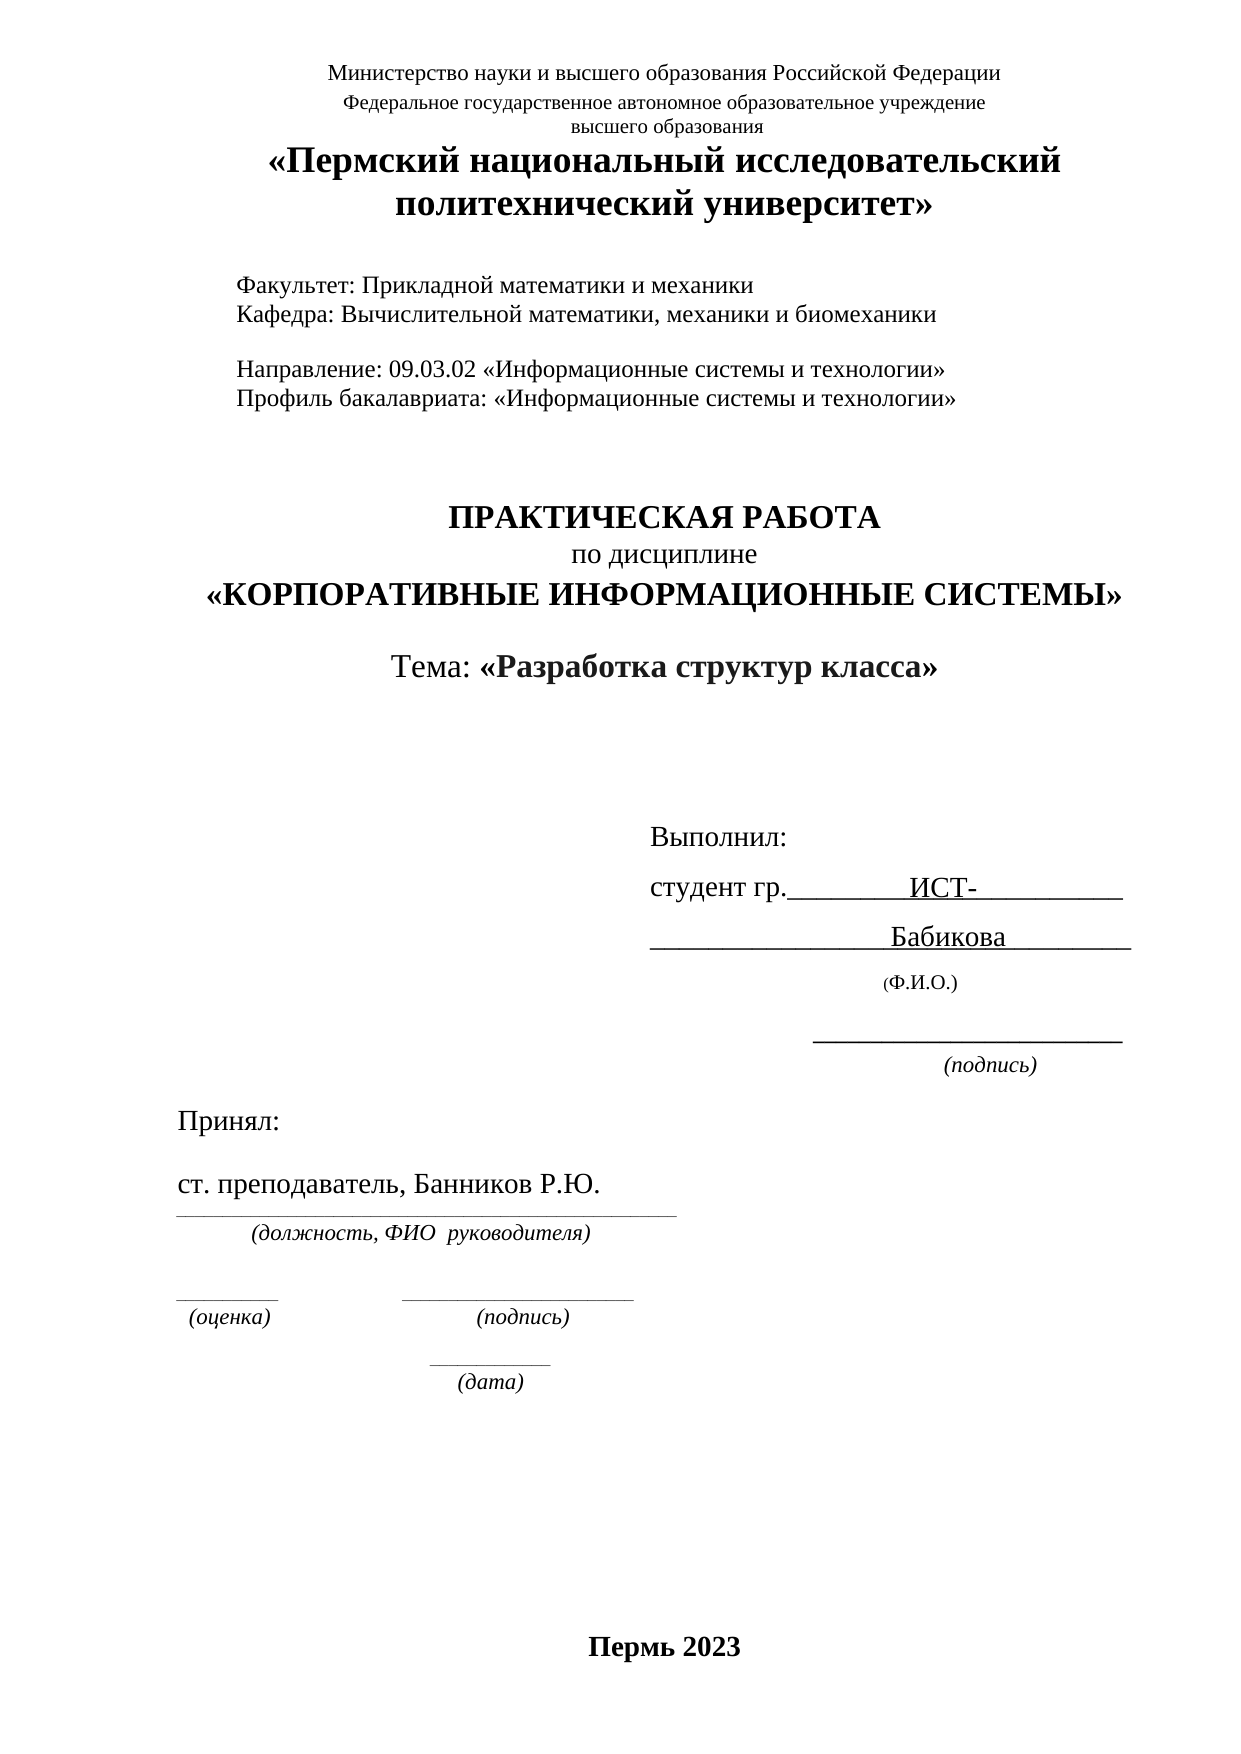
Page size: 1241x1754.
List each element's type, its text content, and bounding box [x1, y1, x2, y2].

text Тема: «Разработка структур класса» [922, 646, 1152, 685]
text ПРАКТИЧЕСКАЯ РАБОТА [177, 498, 1152, 536]
text Министерство науки и высшего образования Российской Федерации [177, 59, 1152, 85]
text (подпись) [852, 1051, 1152, 1078]
text «КОРПОРАТИВНЫЕ ИНФОРМАЦИОННЫЕ СИСТЕМЫ» [177, 574, 1152, 613]
text _____________ [177, 1349, 1152, 1368]
text Выполнил: [650, 819, 1137, 852]
text студент гр._______________________ [650, 869, 1137, 903]
text _________________________________ [650, 919, 1137, 953]
text ______________________________________________________ [177, 1200, 1152, 1219]
text Тема: «Разработка структур класса» [177, 646, 496, 685]
text (дата) [177, 1368, 1152, 1394]
text по дисциплине [177, 536, 1152, 569]
text ___________________________ [177, 1019, 1152, 1045]
text ___________ _________________________ [177, 1284, 1152, 1303]
text (оценка) (подпись) [177, 1303, 1152, 1329]
text высшего образования [177, 114, 1152, 138]
text Профиль бакалавриата: «Информационные системы и технологии» [177, 383, 1152, 411]
text Факультет: Прикладной математики и механики [177, 270, 1152, 299]
text (должность, ФИО руководителя) [251, 1219, 1152, 1246]
text (Ф.И.О.) [177, 970, 1152, 994]
text ст. преподаватель, Банников Р.Ю. [177, 1167, 1152, 1200]
text Федеральное государственное автономное образовательное учреждение [177, 89, 1152, 114]
text Принял: [177, 1103, 1152, 1136]
text Кафедра: Вычислительной математики, механики и биомеханики [177, 299, 1152, 327]
text «Пермский национальный исследовательский политехнический университет» [177, 138, 1152, 224]
text Пермь 2023 [177, 1629, 1152, 1663]
text Направление: 09.03.02 «Информационные системы и технологии» [177, 354, 1152, 383]
